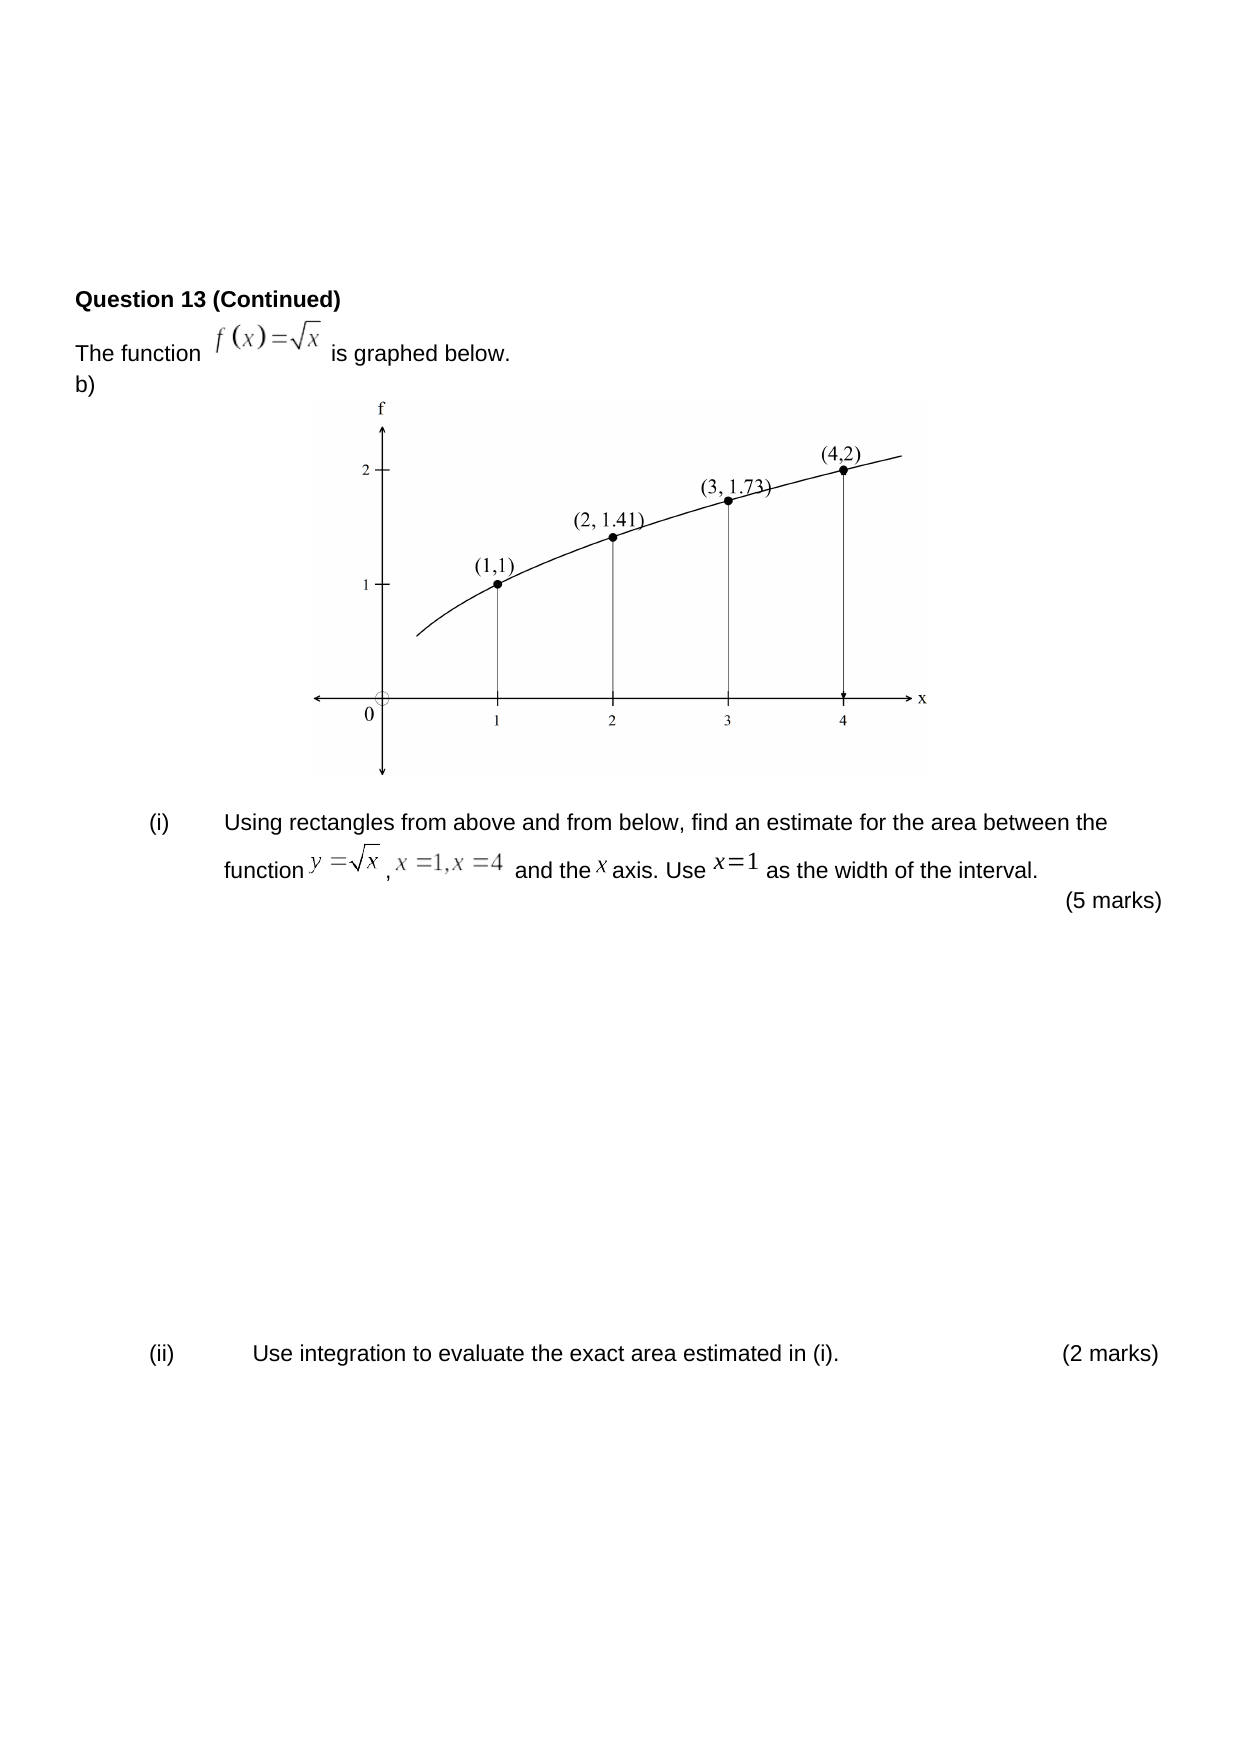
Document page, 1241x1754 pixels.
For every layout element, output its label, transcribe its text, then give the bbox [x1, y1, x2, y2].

list Using rectangles from above and from below, find an estimate for the area between the function, and theaxis. Use as the width of the interval. [149, 809, 1165, 883]
text Question 13 (Continued) [75, 286, 1165, 313]
text b) [75, 371, 1165, 397]
text (ii) Use integration to evaluate the exact area estimated in (i). (2 marks) [75, 1340, 1165, 1367]
text (5 marks) [149, 887, 1165, 913]
text The function is graphed below. [75, 317, 1165, 367]
picture [312, 400, 928, 776]
